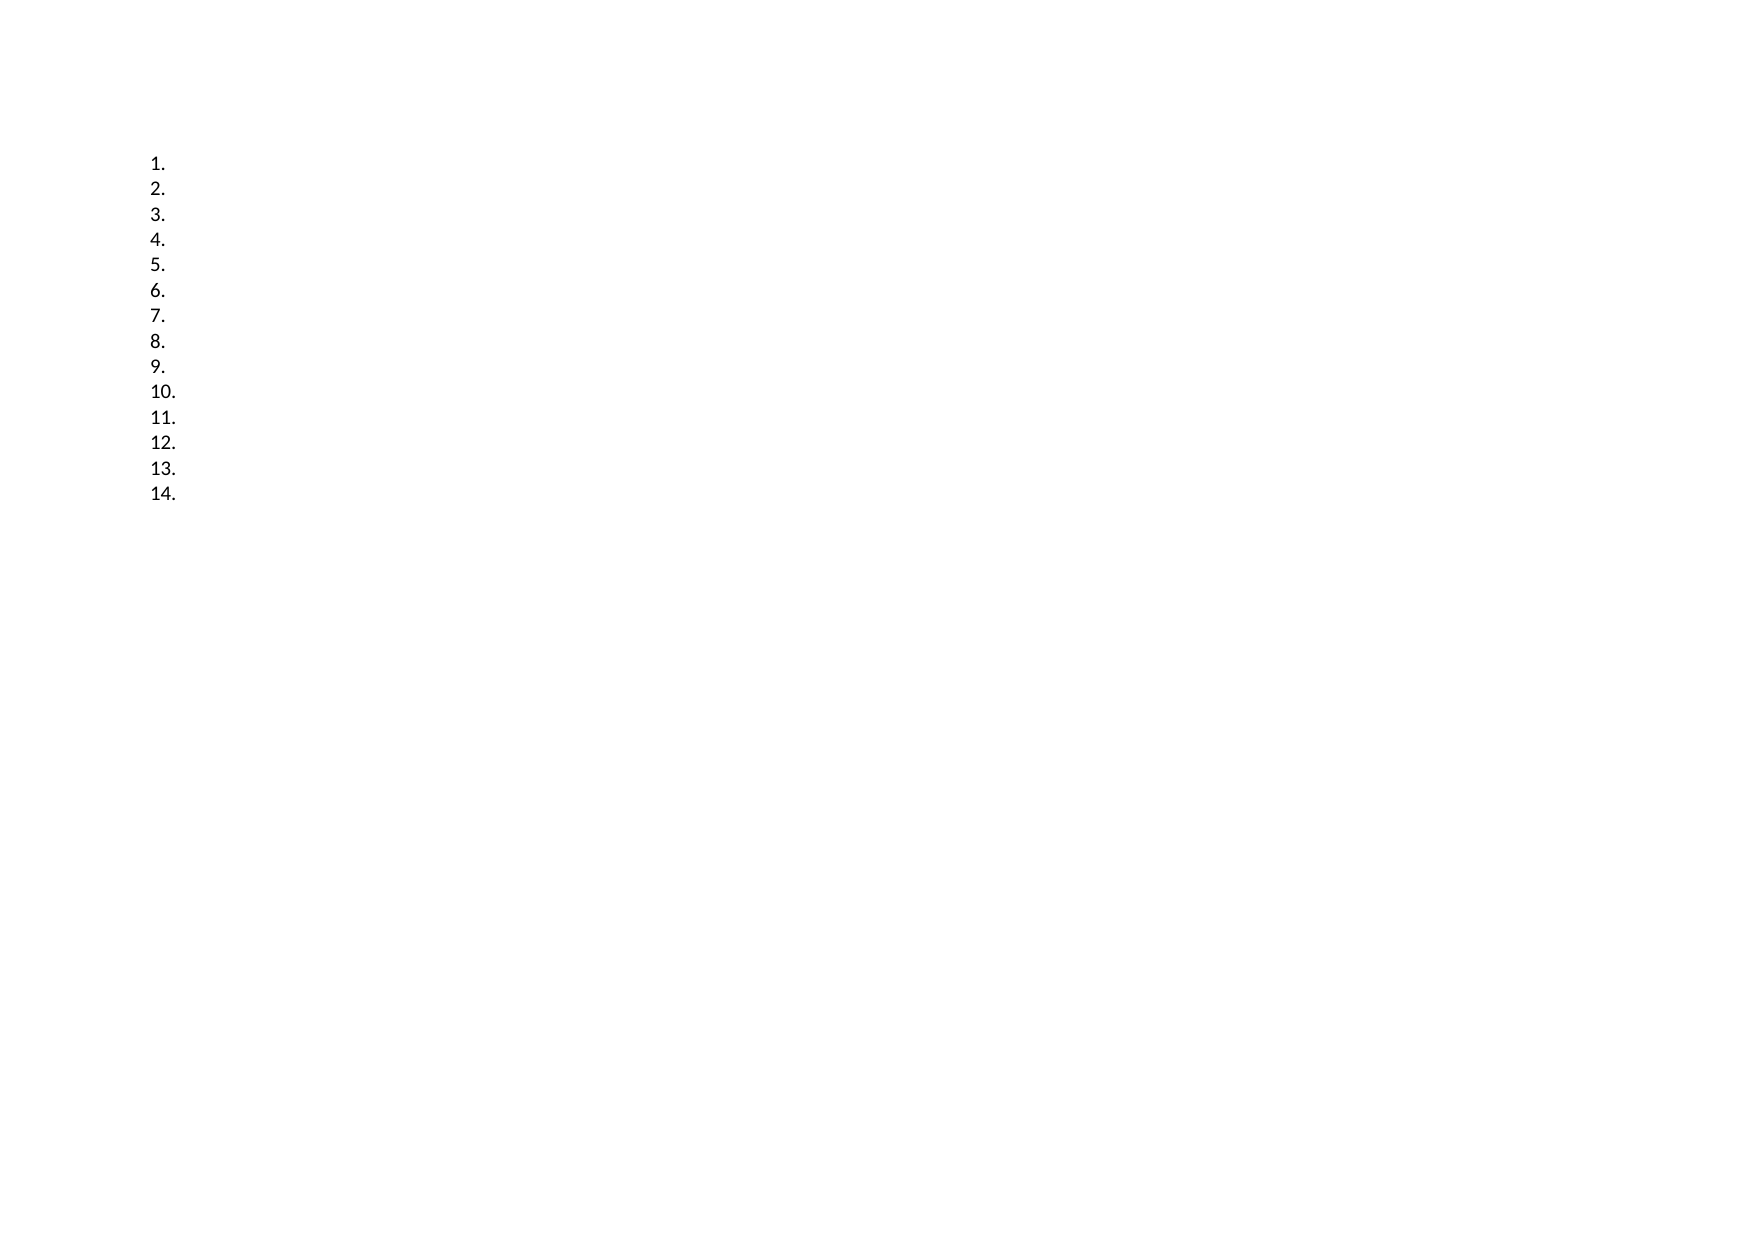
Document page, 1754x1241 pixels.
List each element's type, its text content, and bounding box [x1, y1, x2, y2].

text 1. [150, 150, 839, 175]
text 5. [150, 252, 839, 277]
text 7. [150, 302, 839, 328]
text 9. [150, 353, 839, 379]
text 14. [150, 480, 839, 506]
text 2. [150, 175, 839, 201]
text 4. [150, 226, 839, 252]
text 13. [150, 455, 839, 480]
text 11. [150, 404, 839, 429]
text 3. [150, 201, 839, 226]
text 8. [150, 328, 839, 353]
text 12. [150, 429, 839, 455]
text 6. [150, 277, 839, 302]
text 10. [150, 379, 839, 404]
